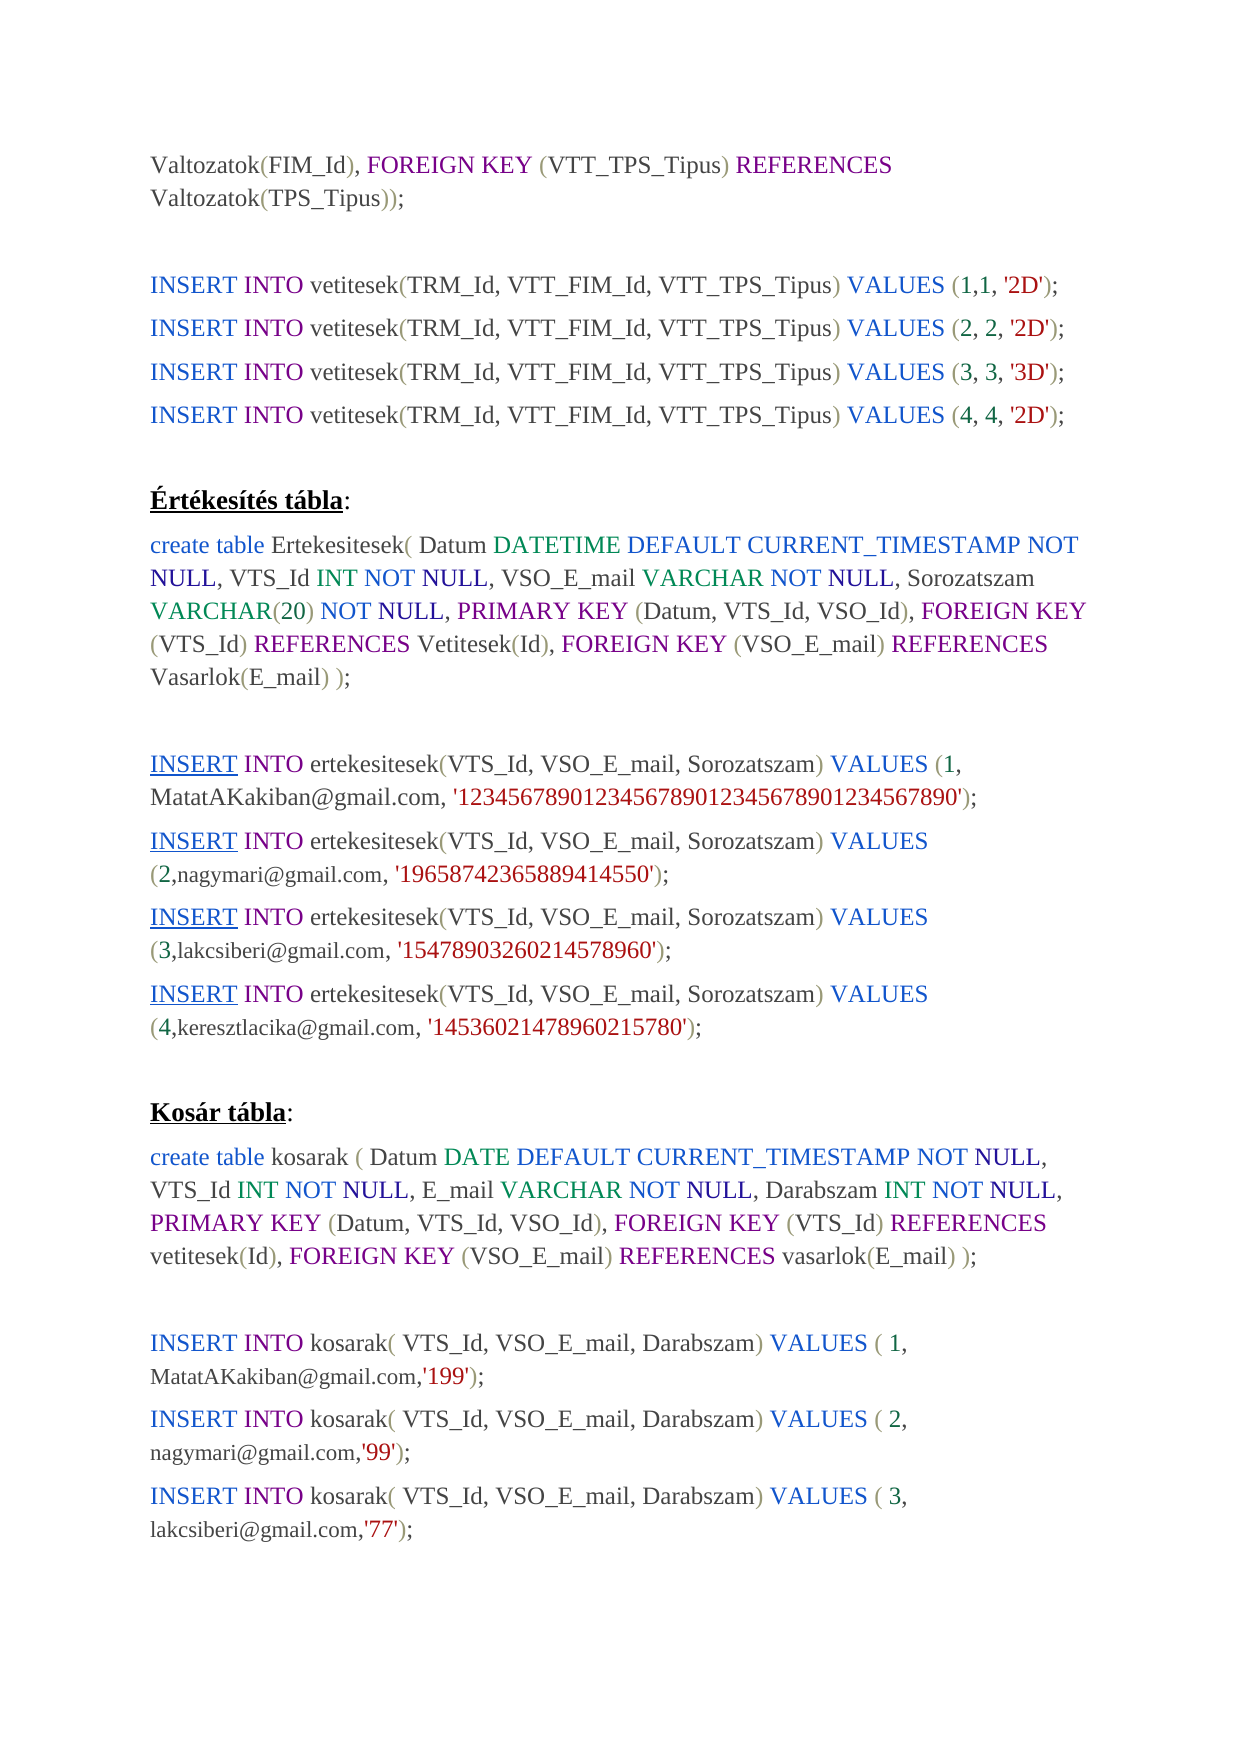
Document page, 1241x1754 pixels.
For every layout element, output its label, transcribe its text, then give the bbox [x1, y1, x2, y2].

text INSERT INTO vetitesek(TRM_Id, VTT_FIM_Id, VTT_TPS_Tipus) VALUES (2, 2, '2D'); [150, 313, 1090, 342]
text INSERT INTO vetitesek(TRM_Id, VTT_FIM_Id, VTT_TPS_Tipus) VALUES (1,1, '2D'); [150, 270, 1090, 299]
text INSERT INTO vetitesek(TRM_Id, VTT_FIM_Id, VTT_TPS_Tipus) VALUES (3, 3, '3D'); [150, 357, 1090, 386]
text Kosár tábla: [150, 1096, 1090, 1127]
text create table Ertekesitesek( Datum DATETIME DEFAULT CURRENT_TIMESTAMP NOT NULL, VTS_Id INT NOT NULL, VSO_E_mail VARCHAR NOT NULL, Sorozatszam VARCHAR(20) NOT NULL, PRIMARY KEY (Datum, VTS_Id, VSO_Id), FOREIGN KEY (VTS_Id) REFERENCES Vetitesek(Id), FOREIGN KEY (VSO_E_mail) REFERENCES Vasarlok(E_mail) ); [150, 530, 1090, 691]
text INSERT INTO kosarak( VTS_Id, VSO_E_mail, Darabszam) VALUES ( 3, lakcsiberi@gmail.com,'77'); [150, 1481, 1090, 1543]
text INSERT INTO kosarak( VTS_Id, VSO_E_mail, Darabszam) VALUES ( 1, MatatAKakiban@gmail.com,'199'); [150, 1328, 1090, 1390]
text Értékesítés tábla: [150, 484, 1090, 515]
text create table kosarak ( Datum DATE DEFAULT CURRENT_TIMESTAMP NOT NULL, VTS_Id INT NOT NULL, E_mail VARCHAR NOT NULL, Darabszam INT NOT NULL, PRIMARY KEY (Datum, VTS_Id, VSO_Id), FOREIGN KEY (VTS_Id) REFERENCES vetitesek(Id), FOREIGN KEY (VSO_E_mail) REFERENCES vasarlok(E_mail) ); [150, 1142, 1090, 1270]
text INSERT INTO ertekesitesek(VTS_Id, VSO_E_mail, Sorozatszam) VALUES (3,lakcsiberi@gmail.com, '15478903260214578960'); [150, 902, 1090, 964]
text INSERT INTO ertekesitesek(VTS_Id, VSO_E_mail, Sorozatszam) VALUES (4,keresztlacika@gmail.com, '14536021478960215780'); [150, 979, 1090, 1041]
text INSERT INTO ertekesitesek(VTS_Id, VSO_E_mail, Sorozatszam) VALUES (1, MatatAKakiban@gmail.com, '1234567890123456789012345678901234567890'); [150, 749, 1090, 811]
text INSERT INTO ertekesitesek(VTS_Id, VSO_E_mail, Sorozatszam) VALUES (2,nagymari@gmail.com, '19658742365889414550'); [150, 826, 1090, 888]
text INSERT INTO kosarak( VTS_Id, VSO_E_mail, Darabszam) VALUES ( 2, nagymari@gmail.com,'99'); [150, 1404, 1090, 1466]
text INSERT INTO vetitesek(TRM_Id, VTT_FIM_Id, VTT_TPS_Tipus) VALUES (4, 4, '2D'); [150, 400, 1090, 429]
